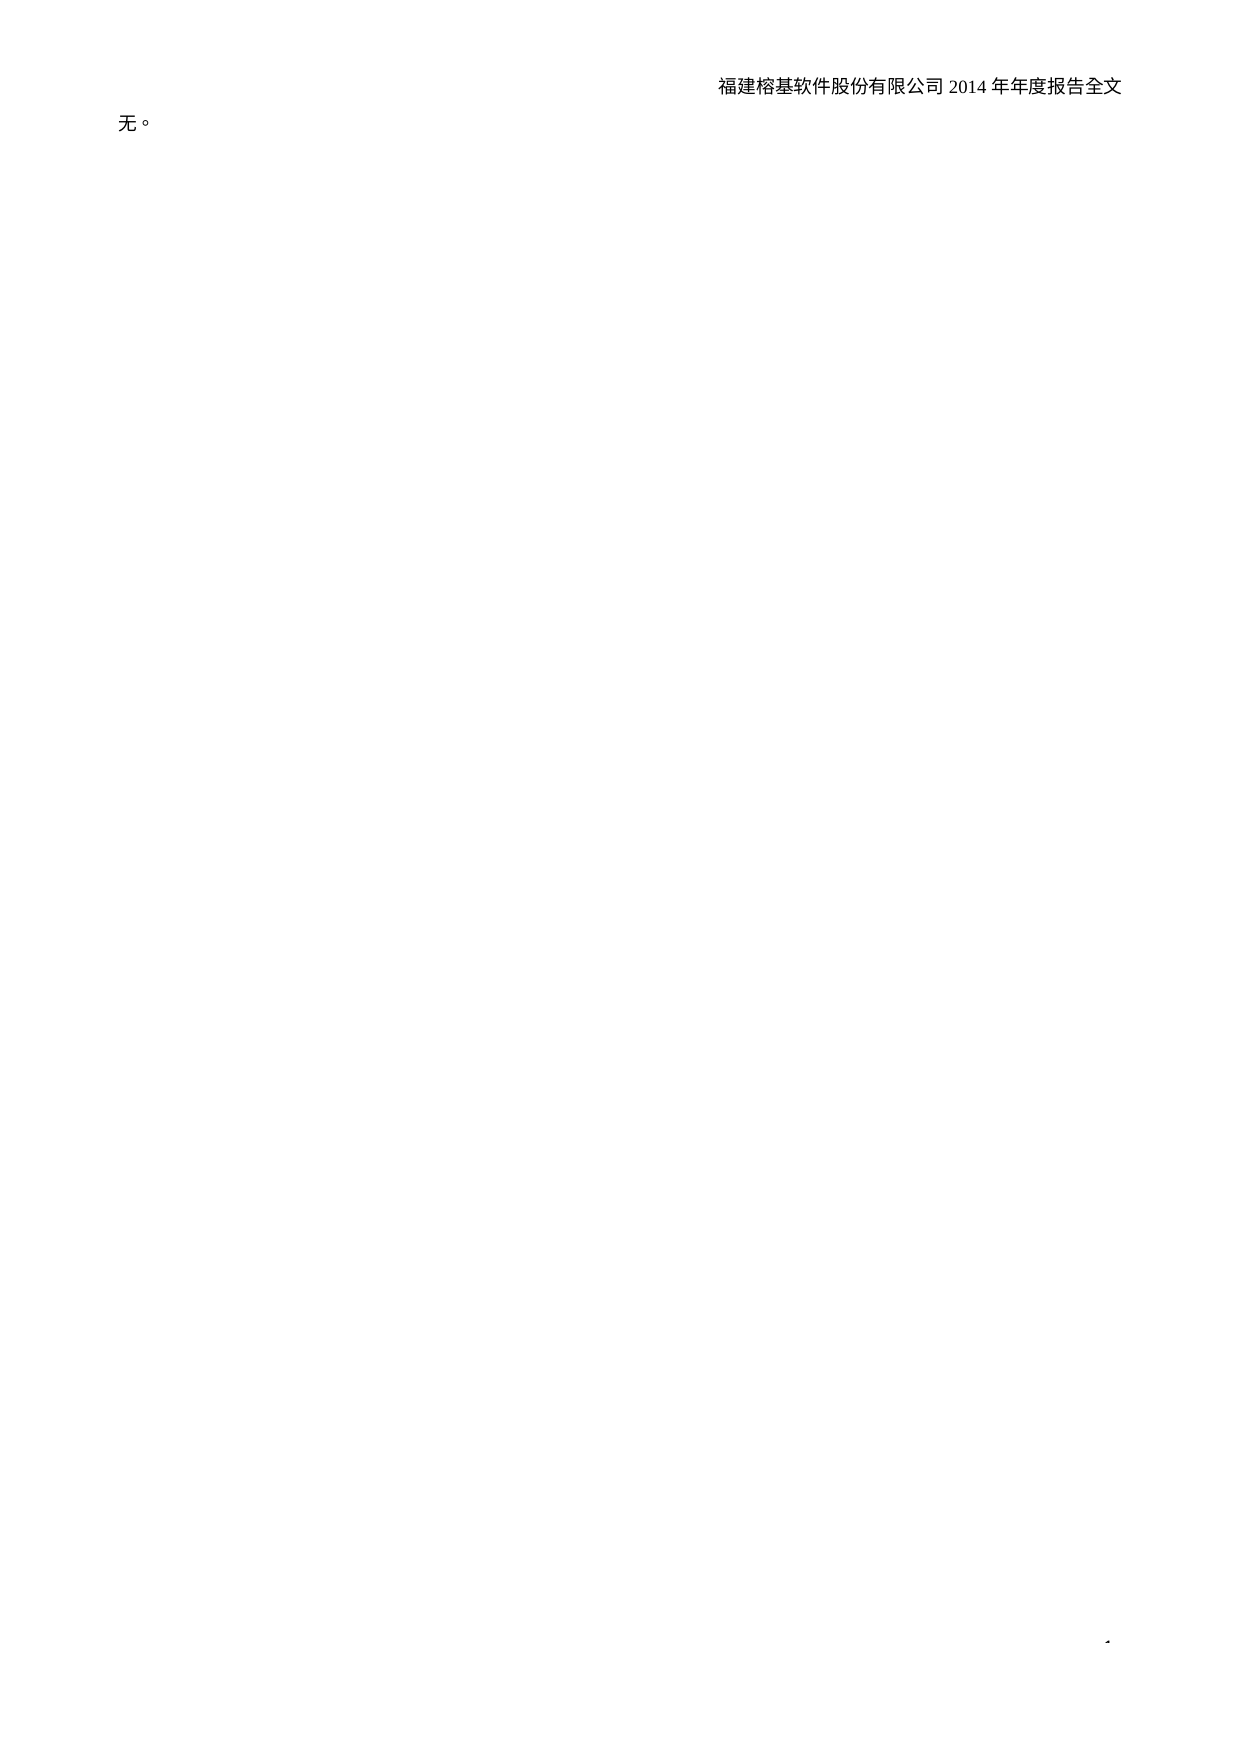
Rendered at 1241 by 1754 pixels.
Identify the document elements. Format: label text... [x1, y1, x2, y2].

text 无。 [118, 110, 1142, 136]
